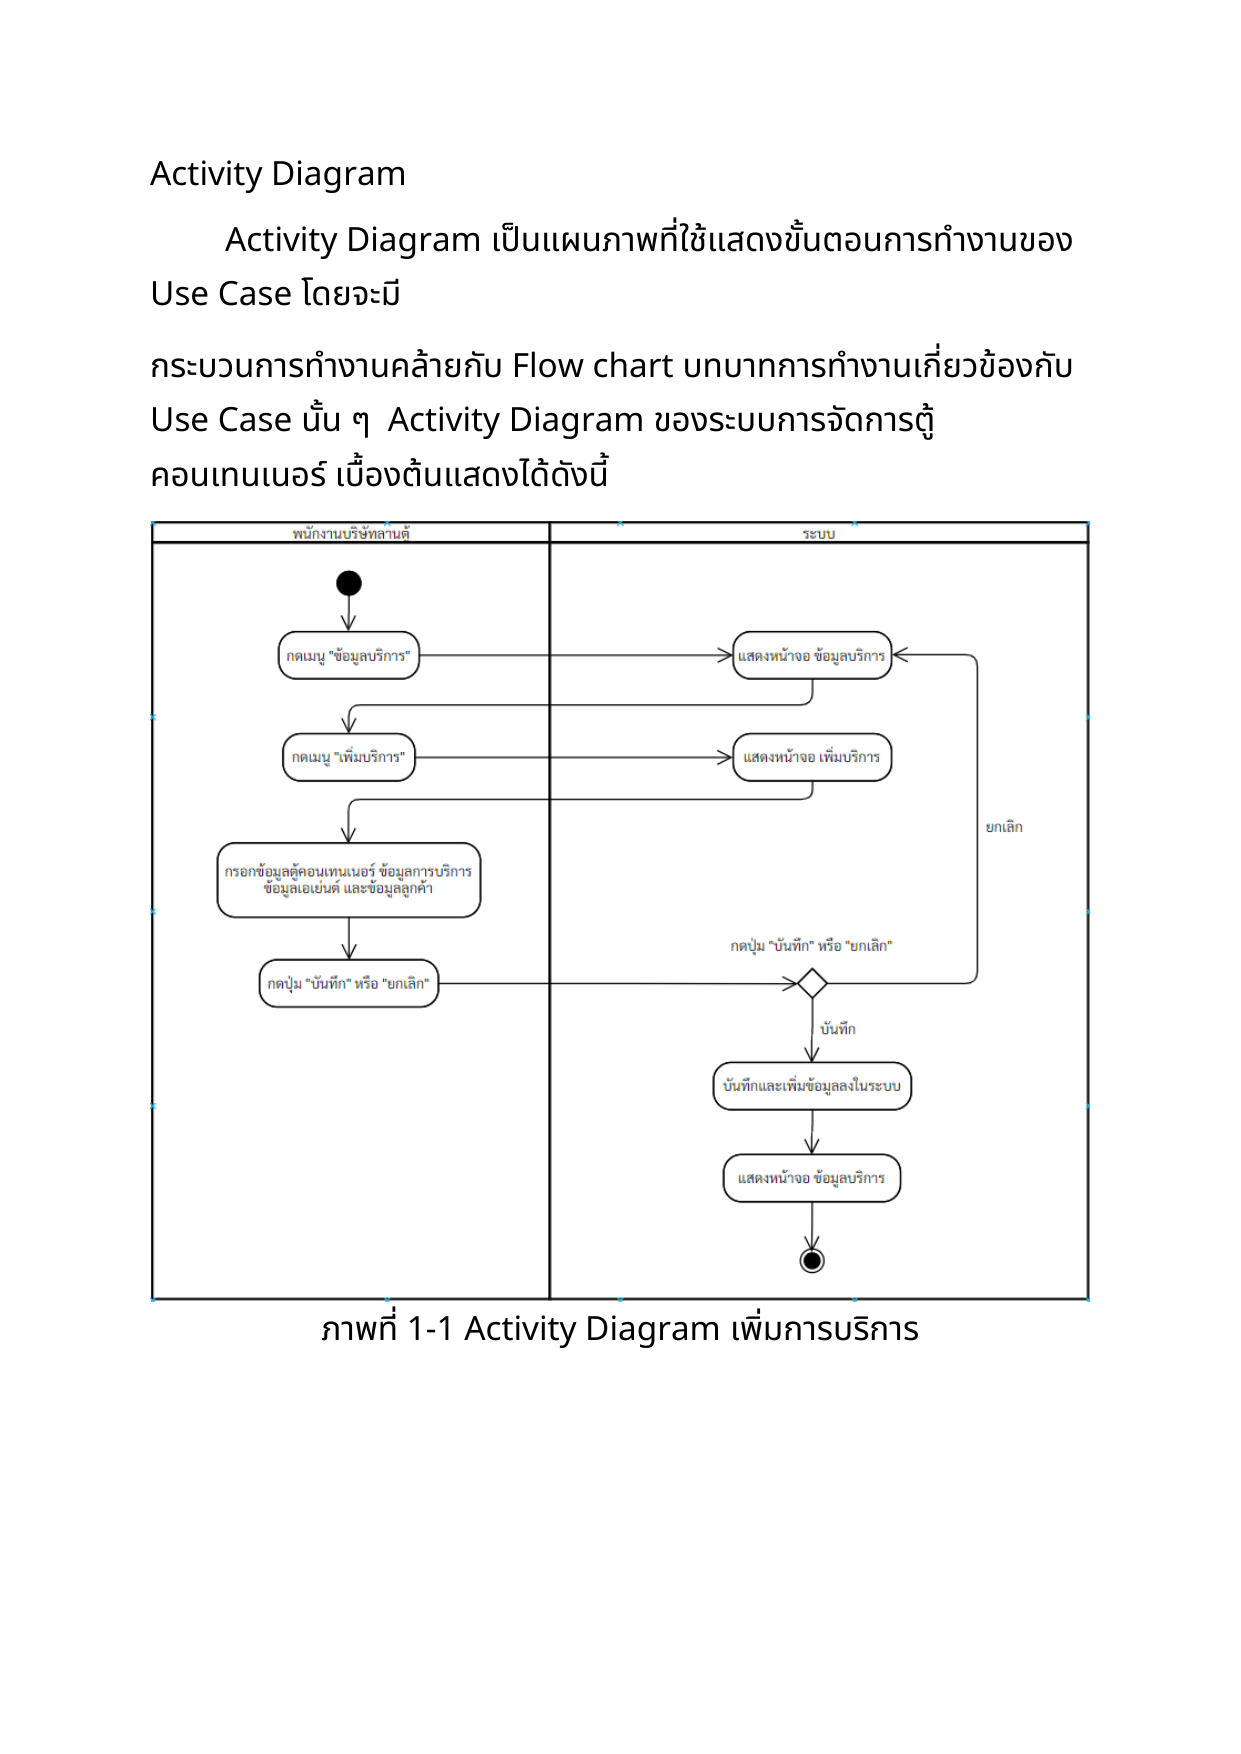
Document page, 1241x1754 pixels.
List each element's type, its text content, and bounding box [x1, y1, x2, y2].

text Activity Diagram [150, 150, 1090, 195]
text กระบวนการทำงานคล้ายกับ Flow chart บทบาทการทำงานเกี่ยวข้องกับ Use Case นั้น ๆ Activity Diagram ของระบบการจัดการตู้คอนเทนเนอร์ เบื้องต้นแสดงได้ดังนี้ [150, 341, 1090, 501]
picture [150, 521, 1091, 1302]
text Activity Diagram เป็นแผนภาพที่ใช้แสดงขั้นตอนการทำงานของ Use Case โดยจะมี [150, 216, 1090, 321]
text ภาพที่ 1-1 Activity Diagram เพิ่มการบริการ [150, 1302, 1090, 1356]
